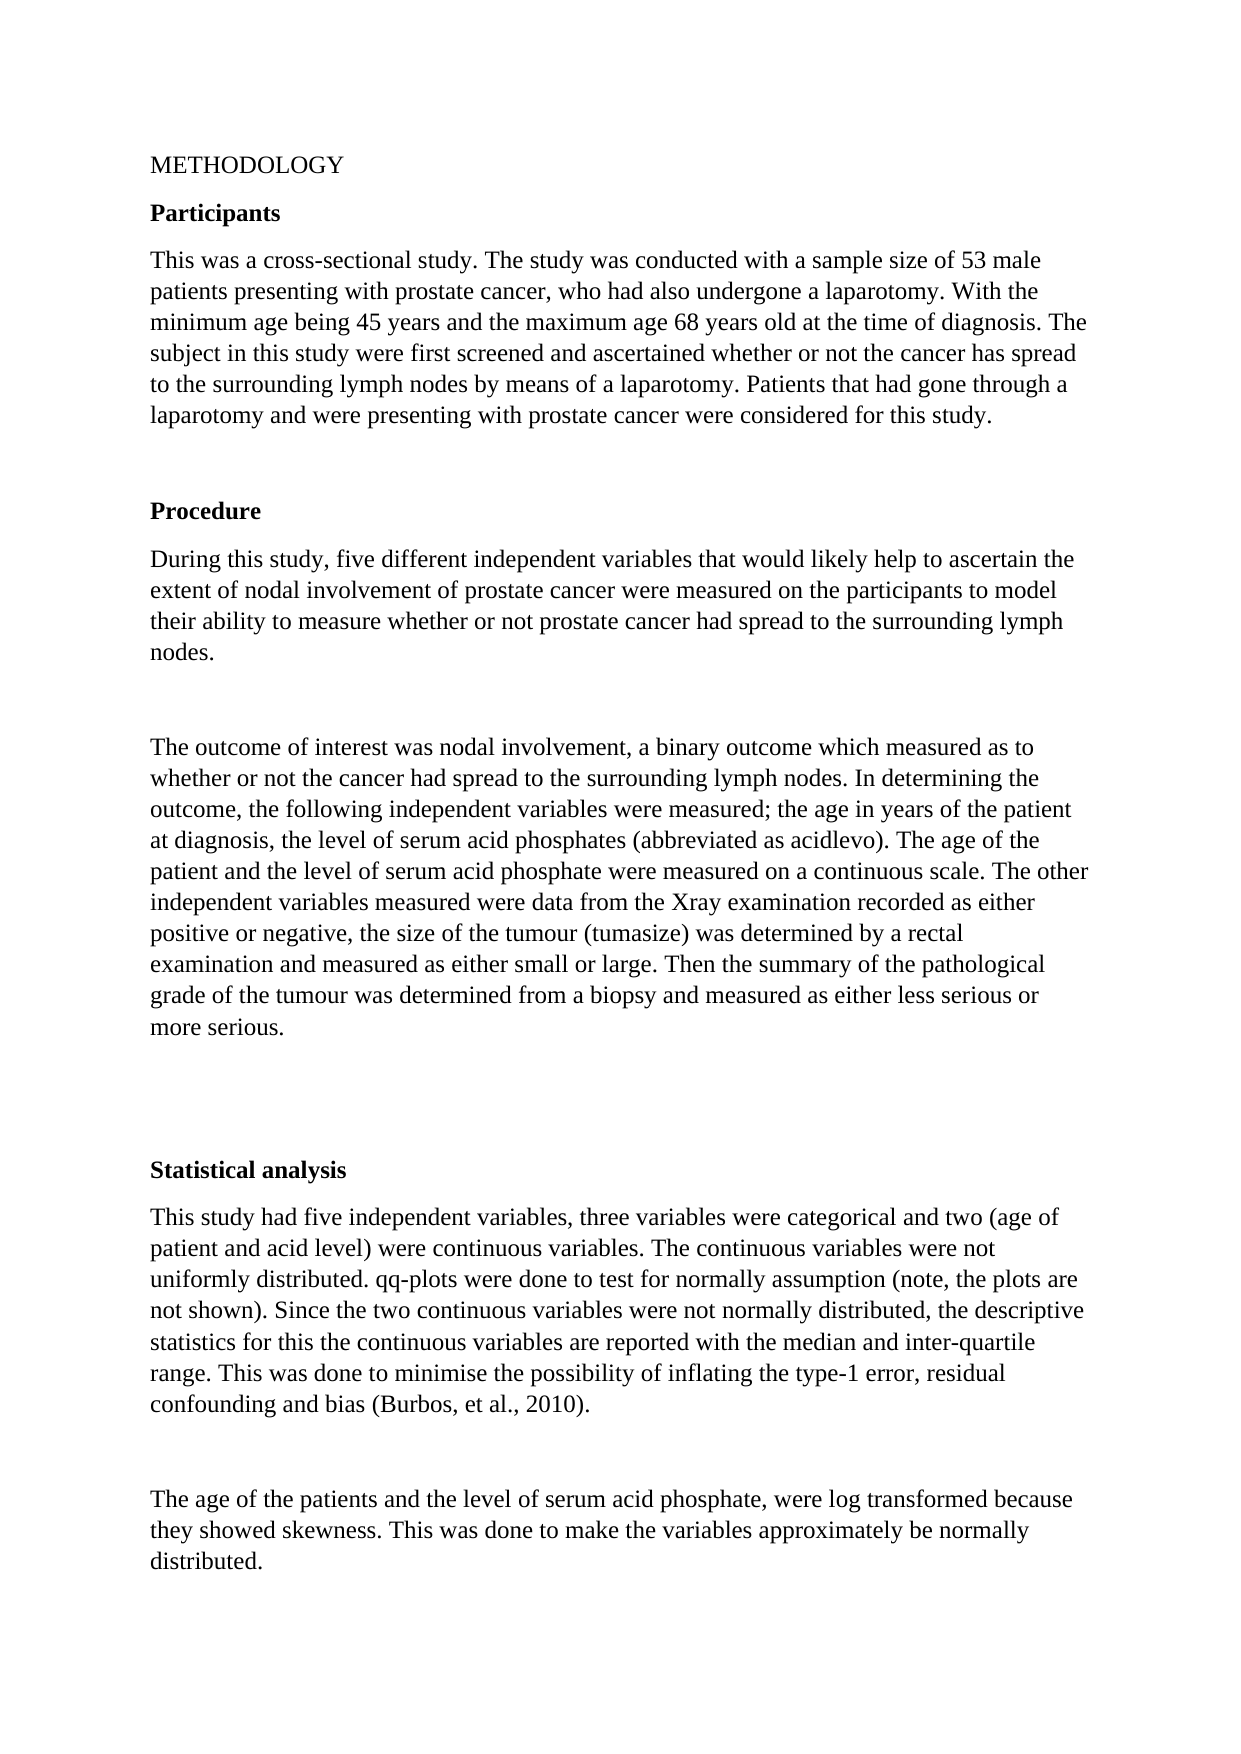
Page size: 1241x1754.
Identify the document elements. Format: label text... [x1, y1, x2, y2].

text The outcome of interest was nodal involvement, a binary outcome which measured as to whether or not the cancer had spread to the surrounding lymph nodes. In determining the outcome, the following independent variables were measured; the age in years of the patient at diagnosis, the level of serum acid phosphates (abbreviated as acidlevo). The age of the patient and the level of serum acid phosphate were measured on a continuous scale. The other independent variables measured were data from the Xray examination recorded as either positive or negative, the size of the tumour (tumasize) was determined by a rectal examination and measured as either small or large. Then the summary of the pathological grade of the tumour was determined from a biopsy and measured as either less serious or more serious. [150, 732, 1090, 1040]
text The age of the patients and the level of serum acid phosphate, were log transformed because they showed skewness. This was done to make the variables approximately be normally distributed. [150, 1484, 1090, 1575]
text This was a cross-sectional study. The study was conducted with a sample size of 53 male patients presenting with prostate cancer, who had also undergone a laparotomy. With the minimum age being 45 years and the maximum age 68 years old at the time of diagnosis. The subject in this study were first screened and ascertained whether or not the cancer has spread to the surrounding lymph nodes by means of a laparotomy. Patients that had gone through a laparotomy and were presenting with prostate cancer were considered for this study. [150, 245, 1090, 429]
text Statistical analysis [150, 1155, 1090, 1183]
text During this study, five different independent variables that would likely help to ascertain the extent of nodal involvement of prostate cancer were measured on the participants to model their ability to measure whether or not prostate cancer had spread to the surrounding lymph nodes. [150, 544, 1090, 666]
text Participants [150, 198, 1090, 226]
text This study had five independent variables, three variables were categorical and two (age of patient and acid level) were continuous variables. The continuous variables were not uniformly distributed. qq-plots were done to test for normally assumption (note, the plots are not shown). Since the two continuous variables were not normally distributed, the descriptive statistics for this the continuous variables are reported with the median and inter-quartile range. This was done to minimise the possibility of inflating the type-1 error, residual confounding and bias . [150, 1202, 1090, 1417]
text METHODOLOGY [150, 150, 1090, 179]
text Procedure [150, 496, 1090, 525]
